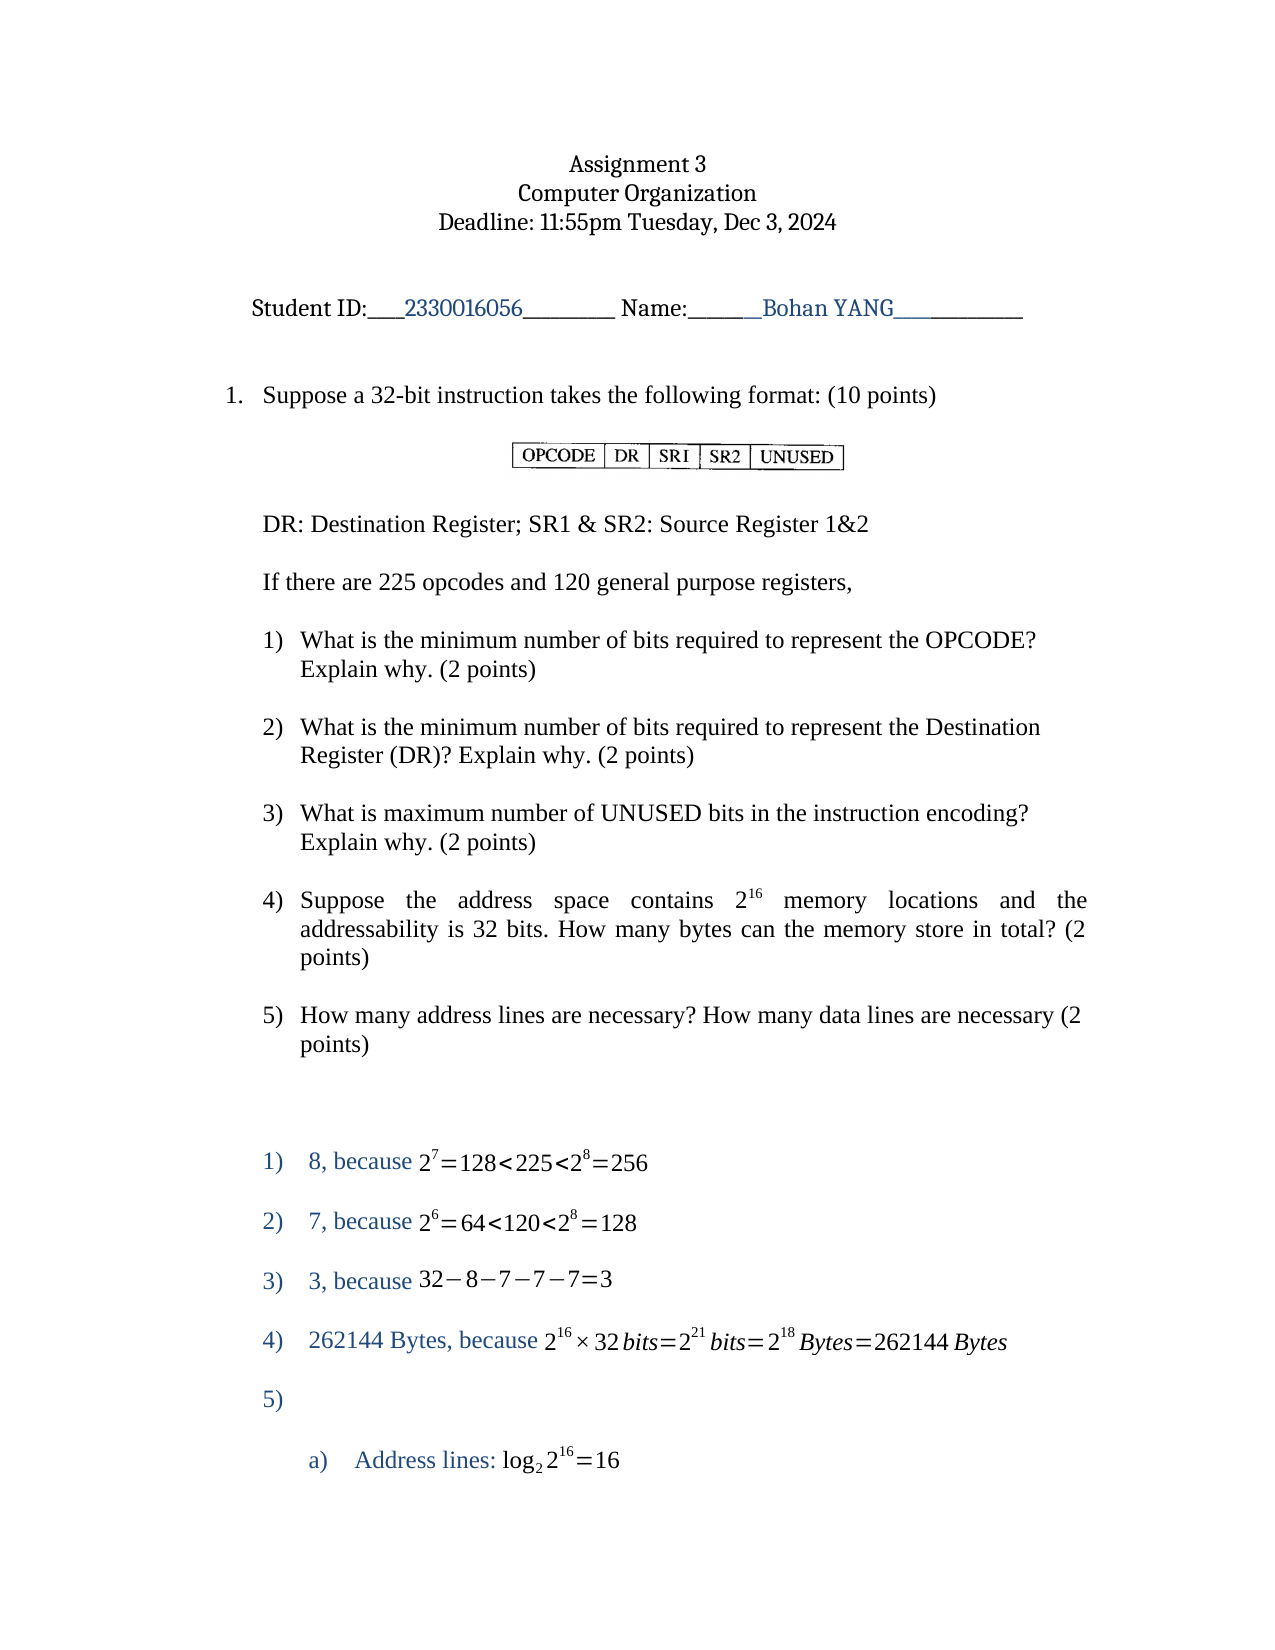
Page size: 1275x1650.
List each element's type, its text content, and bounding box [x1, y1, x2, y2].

text Assignment 3 [187, 150, 1087, 179]
list What is the minimum number of bits required to represent the Destination Register (DR)? Explain why. (2 points) [262, 712, 1087, 769]
text DR: Destination Register; SR1 & SR2: Source Register 1&2 [262, 509, 1087, 538]
list What is maximum number of UNUSED bits in the instruction encoding? Explain why. (2 points) [262, 798, 1087, 856]
text Student ID:____2330016056__________ Name:________Bohan YANG______________ [187, 294, 1087, 322]
list What is the minimum number of bits required to represent the OPCODE? Explain why. (2 points) [262, 625, 1087, 682]
list 262144 Bytes, because [262, 1324, 1087, 1355]
text Deadline: 11:55pm Tuesday, Dec 3, 2024 [187, 207, 1087, 236]
list 3, because [262, 1266, 1087, 1294]
list How many address lines are necessary? How many data lines are necessary (2 points) [262, 1000, 1087, 1058]
text If there are 225 opcodes and 120 general purpose registers, [262, 567, 1087, 596]
picture [496, 438, 854, 480]
list 7, because [262, 1205, 1087, 1236]
text Computer Organization [187, 179, 1087, 207]
list Address lines: [308, 1442, 1087, 1477]
list Suppose a 32-bit instruction takes the following format: (10 points) [225, 380, 1087, 409]
list Suppose the address space contains 216 memory locations and the addressability is 32 bits. How many bytes can the memory store in total? (2 points) [262, 885, 1087, 971]
list 8, because [262, 1145, 1087, 1176]
